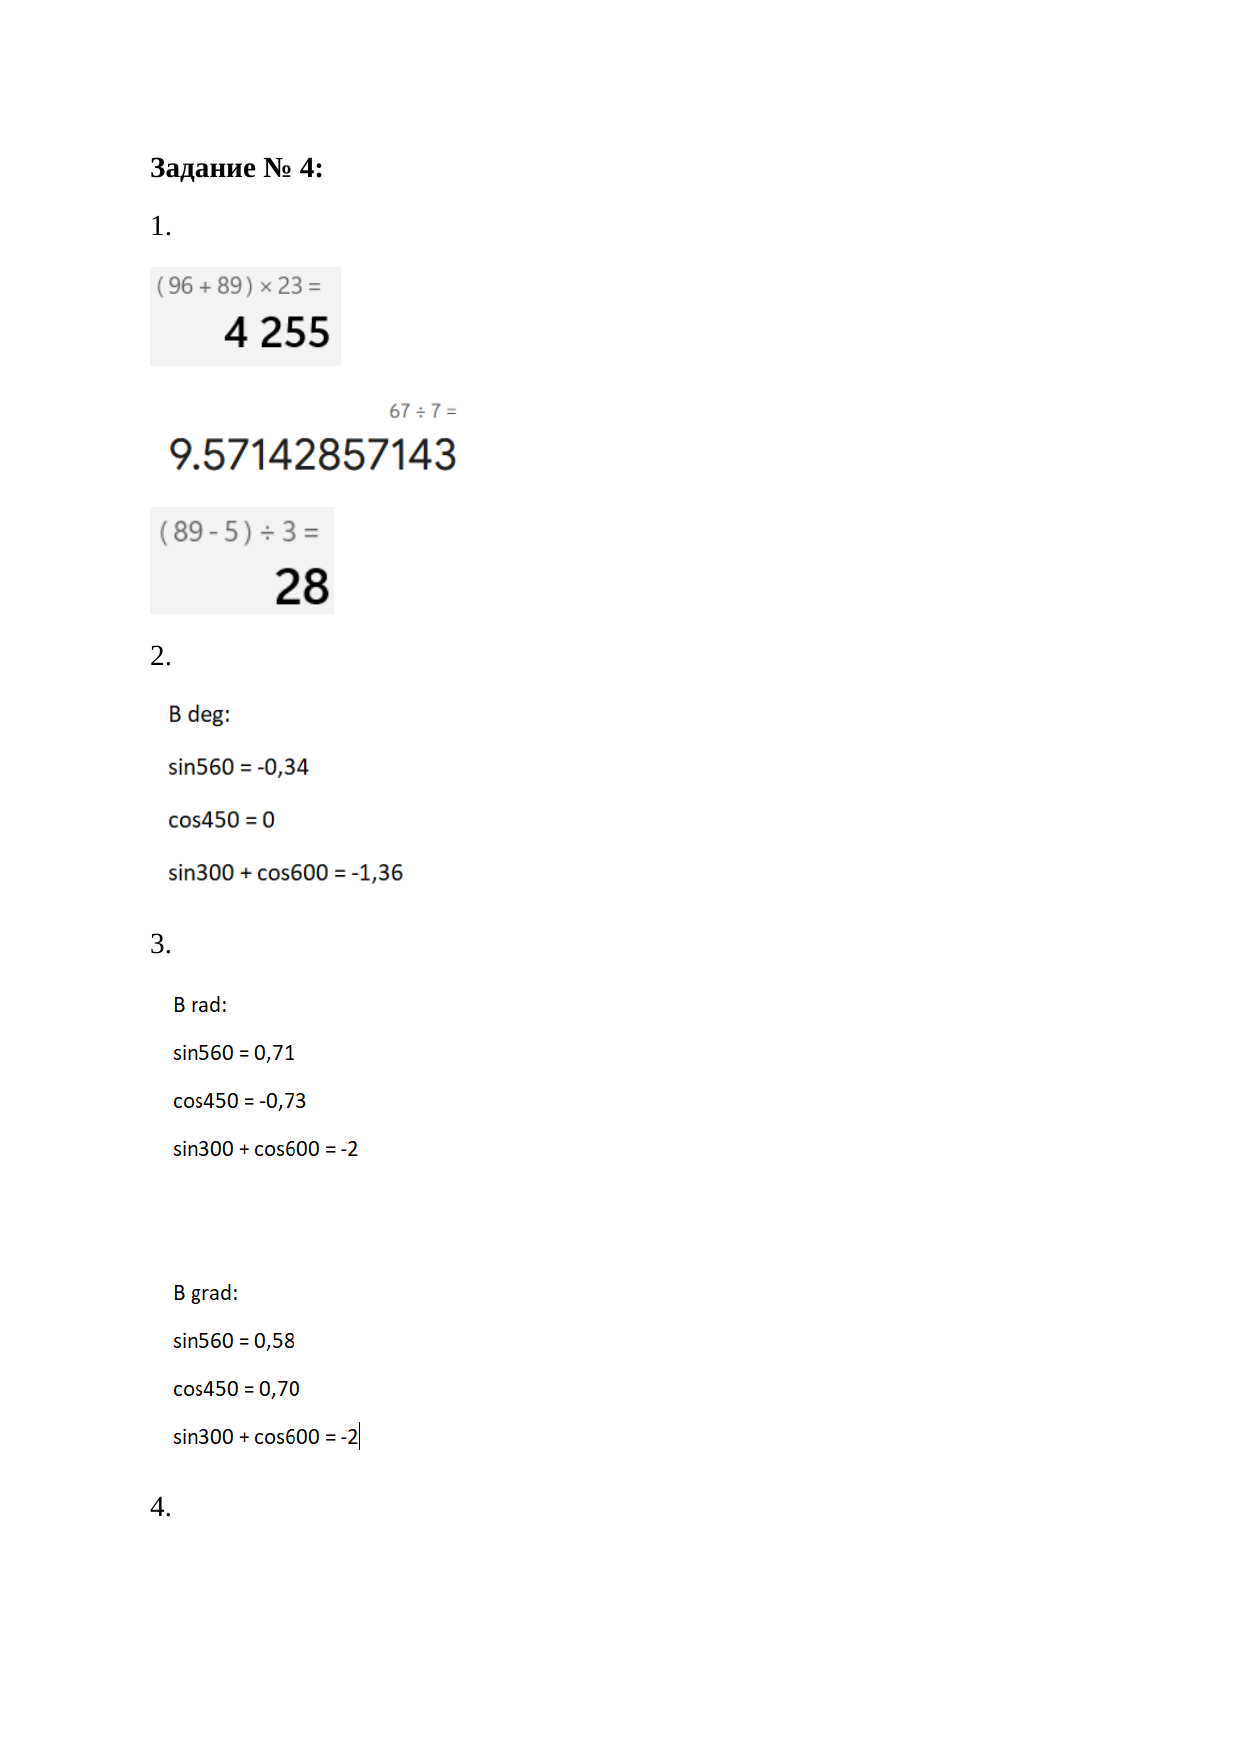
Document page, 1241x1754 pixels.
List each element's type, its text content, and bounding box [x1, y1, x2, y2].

text Задание № 4: [150, 150, 1090, 183]
picture [150, 507, 335, 614]
picture [150, 697, 424, 902]
picture [150, 985, 389, 1464]
text 4. [150, 1489, 1090, 1523]
picture [150, 390, 468, 483]
text 2. [150, 638, 1090, 672]
text 3. [150, 926, 1090, 960]
picture [150, 267, 341, 366]
text 1. [150, 208, 1090, 242]
